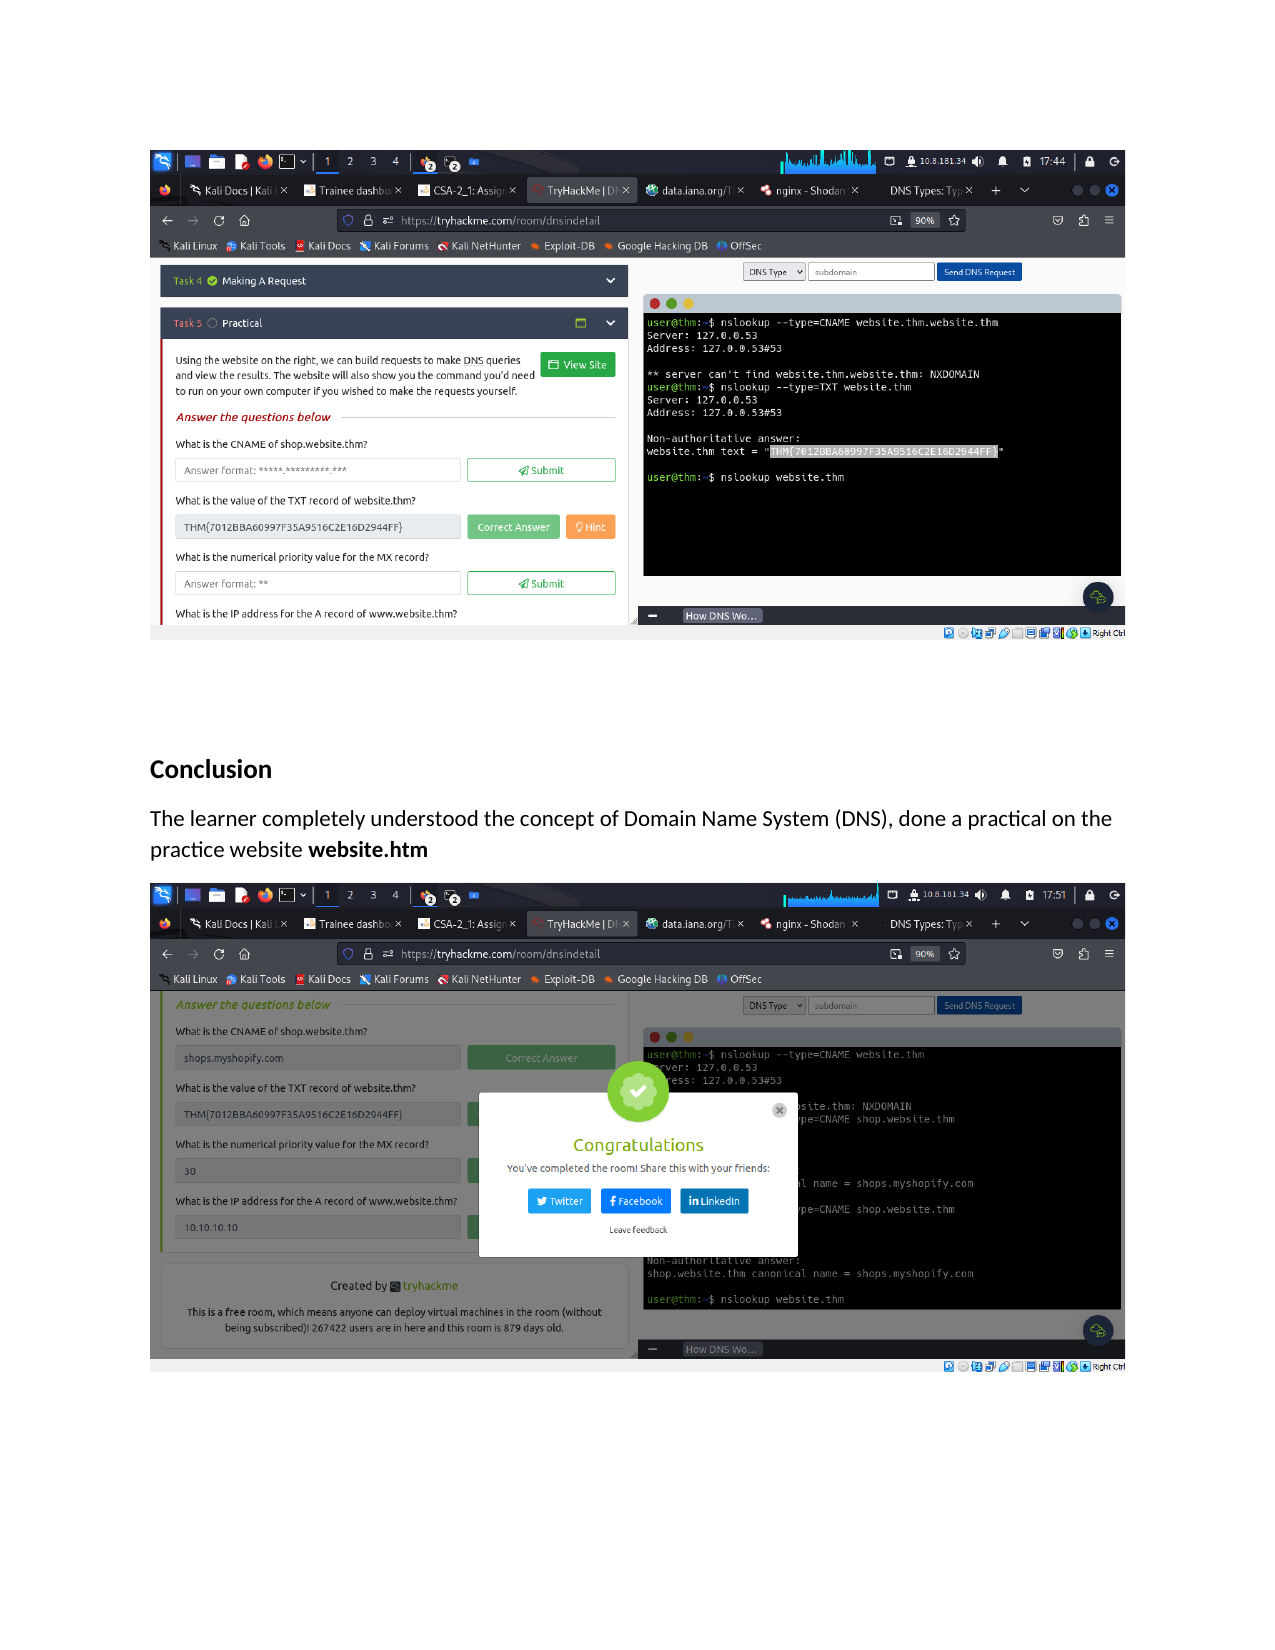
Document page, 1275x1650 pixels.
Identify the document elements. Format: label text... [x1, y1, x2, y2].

text Conclusion [150, 752, 1125, 785]
picture [150, 150, 1125, 640]
picture [150, 881, 1125, 1372]
text The learner completely understood the concept of Domain Name System (DNS), done a practical on the practice website website.htm [150, 804, 1125, 863]
